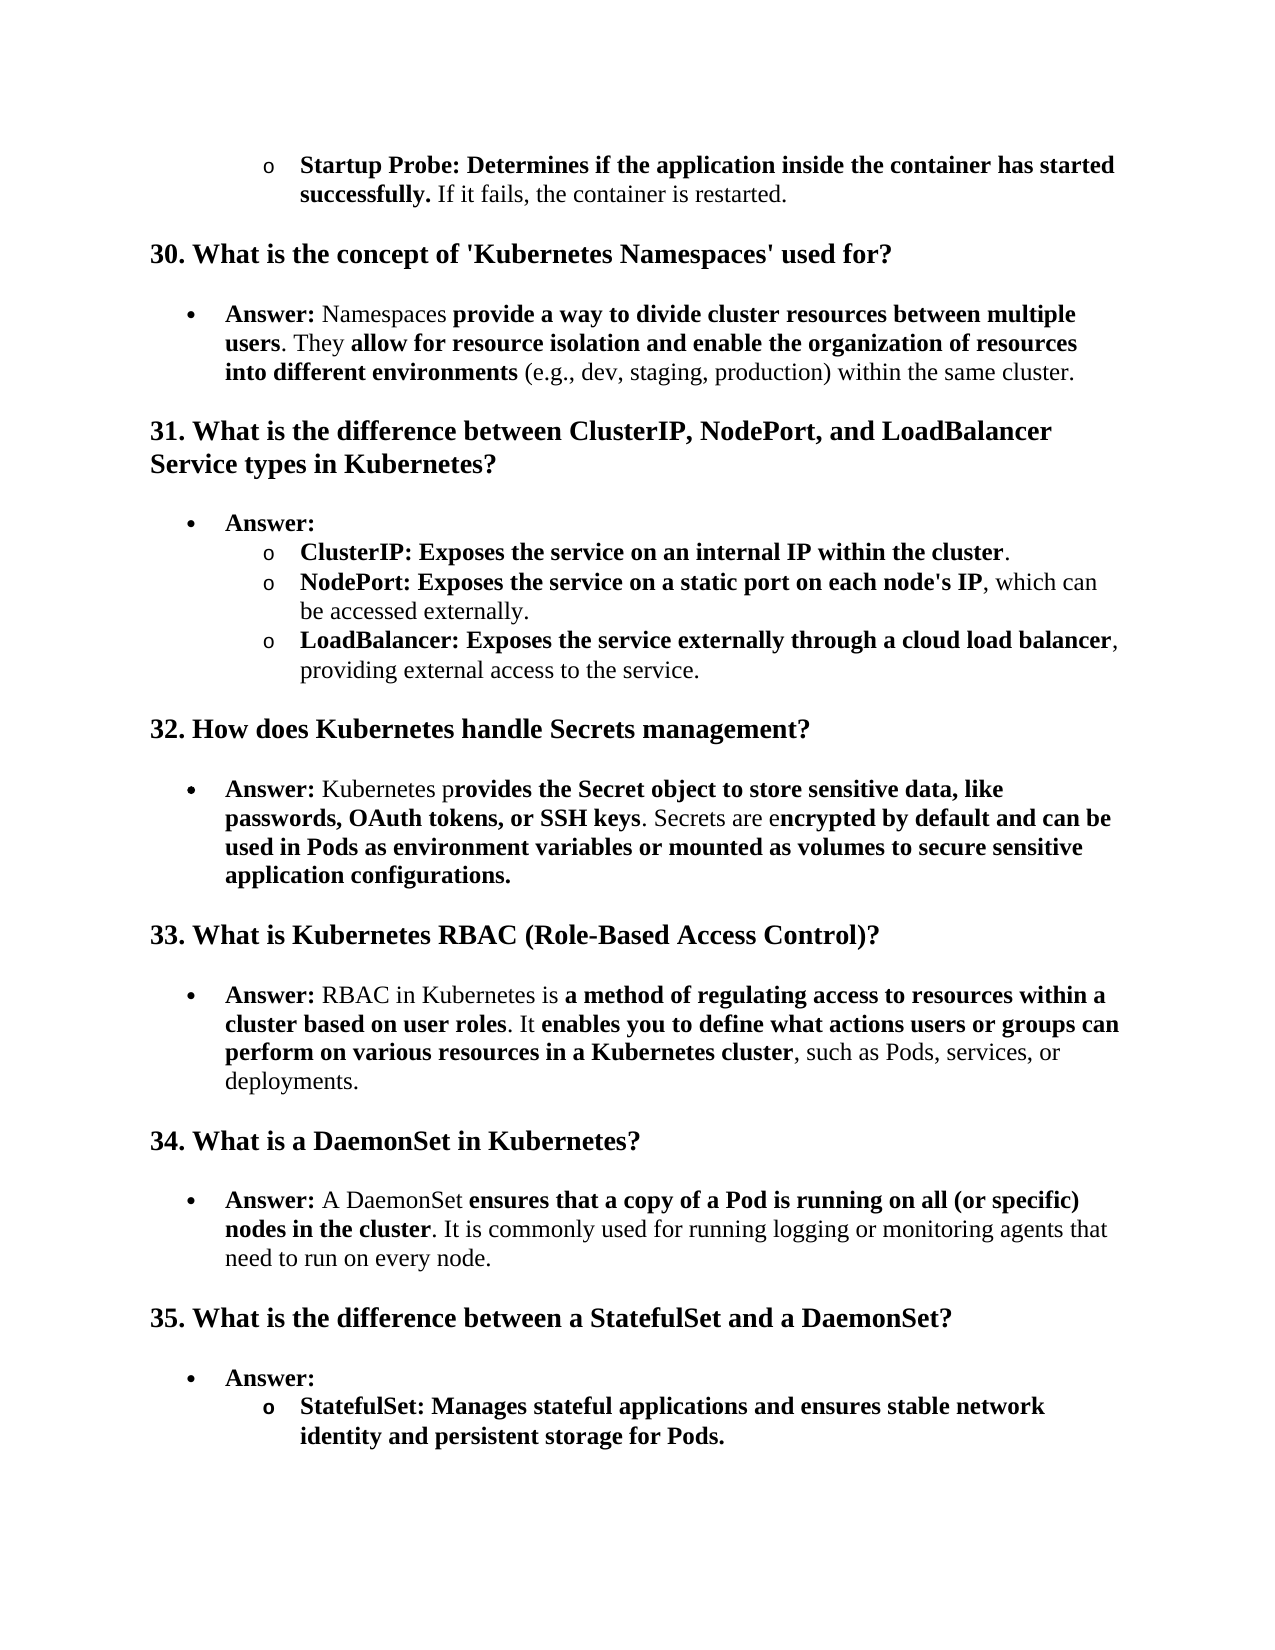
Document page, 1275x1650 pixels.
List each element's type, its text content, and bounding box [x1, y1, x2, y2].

text 30. What is the concept of 'Kubernetes Namespaces' used for? [150, 237, 1125, 270]
list Answer: RBAC in Kubernetes is a method of regulating access to resources within a cluster based on user roles. It enables you to define what actions users or groups can perform on various resources in a Kubernetes cluster, such as Pods, services, or deployments. [187, 980, 1125, 1095]
list StatefulSet: Manages stateful applications and ensures stable network identity and persistent storage for Pods. [262, 1391, 1125, 1450]
list Answer: Namespaces provide a way to divide cluster resources between multiple users. They allow for resource isolation and enable the organization of resources into different environments (e.g., dev, staging, production) within the same cluster. [187, 299, 1125, 385]
text 32. How does Kubernetes handle Secrets management? [150, 713, 1125, 745]
text 34. What is a DaemonSet in Kubernetes? [150, 1124, 1125, 1156]
text 35. What is the difference between a StatefulSet and a DaemonSet? [150, 1301, 1125, 1333]
list NodePort: Exposes the service on a static port on each node's IP, which can be accessed externally. [262, 567, 1125, 625]
list Startup Probe: Determines if the application inside the container has started successfully. If it fails, the container is restarted. [262, 150, 1125, 208]
list Answer: Kubernetes provides the Secret object to store sensitive data, like passwords, OAuth tokens, or SSH keys. Secrets are encrypted by default and can be used in Pods as environment variables or mounted as volumes to secure sensitive application configurations. [187, 774, 1125, 889]
list ClusterIP: Exposes the service on an internal IP within the cluster. [262, 537, 1125, 567]
text 33. What is Kubernetes RBAC (Role-Based Access Control)? [150, 918, 1125, 951]
text 31. What is the difference between ClusterIP, NodePort, and LoadBalancer Service types in Kubernetes? [150, 414, 1125, 479]
list Answer: [187, 1363, 1125, 1391]
list LoadBalancer: Exposes the service externally through a cloud load balancer, providing external access to the service. [262, 625, 1125, 683]
list Answer: A DaemonSet ensures that a copy of a Pod is running on all (or specific) nodes in the cluster. It is commonly used for running logging or monitoring agents that need to run on every node. [187, 1186, 1125, 1272]
list Answer: [187, 508, 1125, 537]
